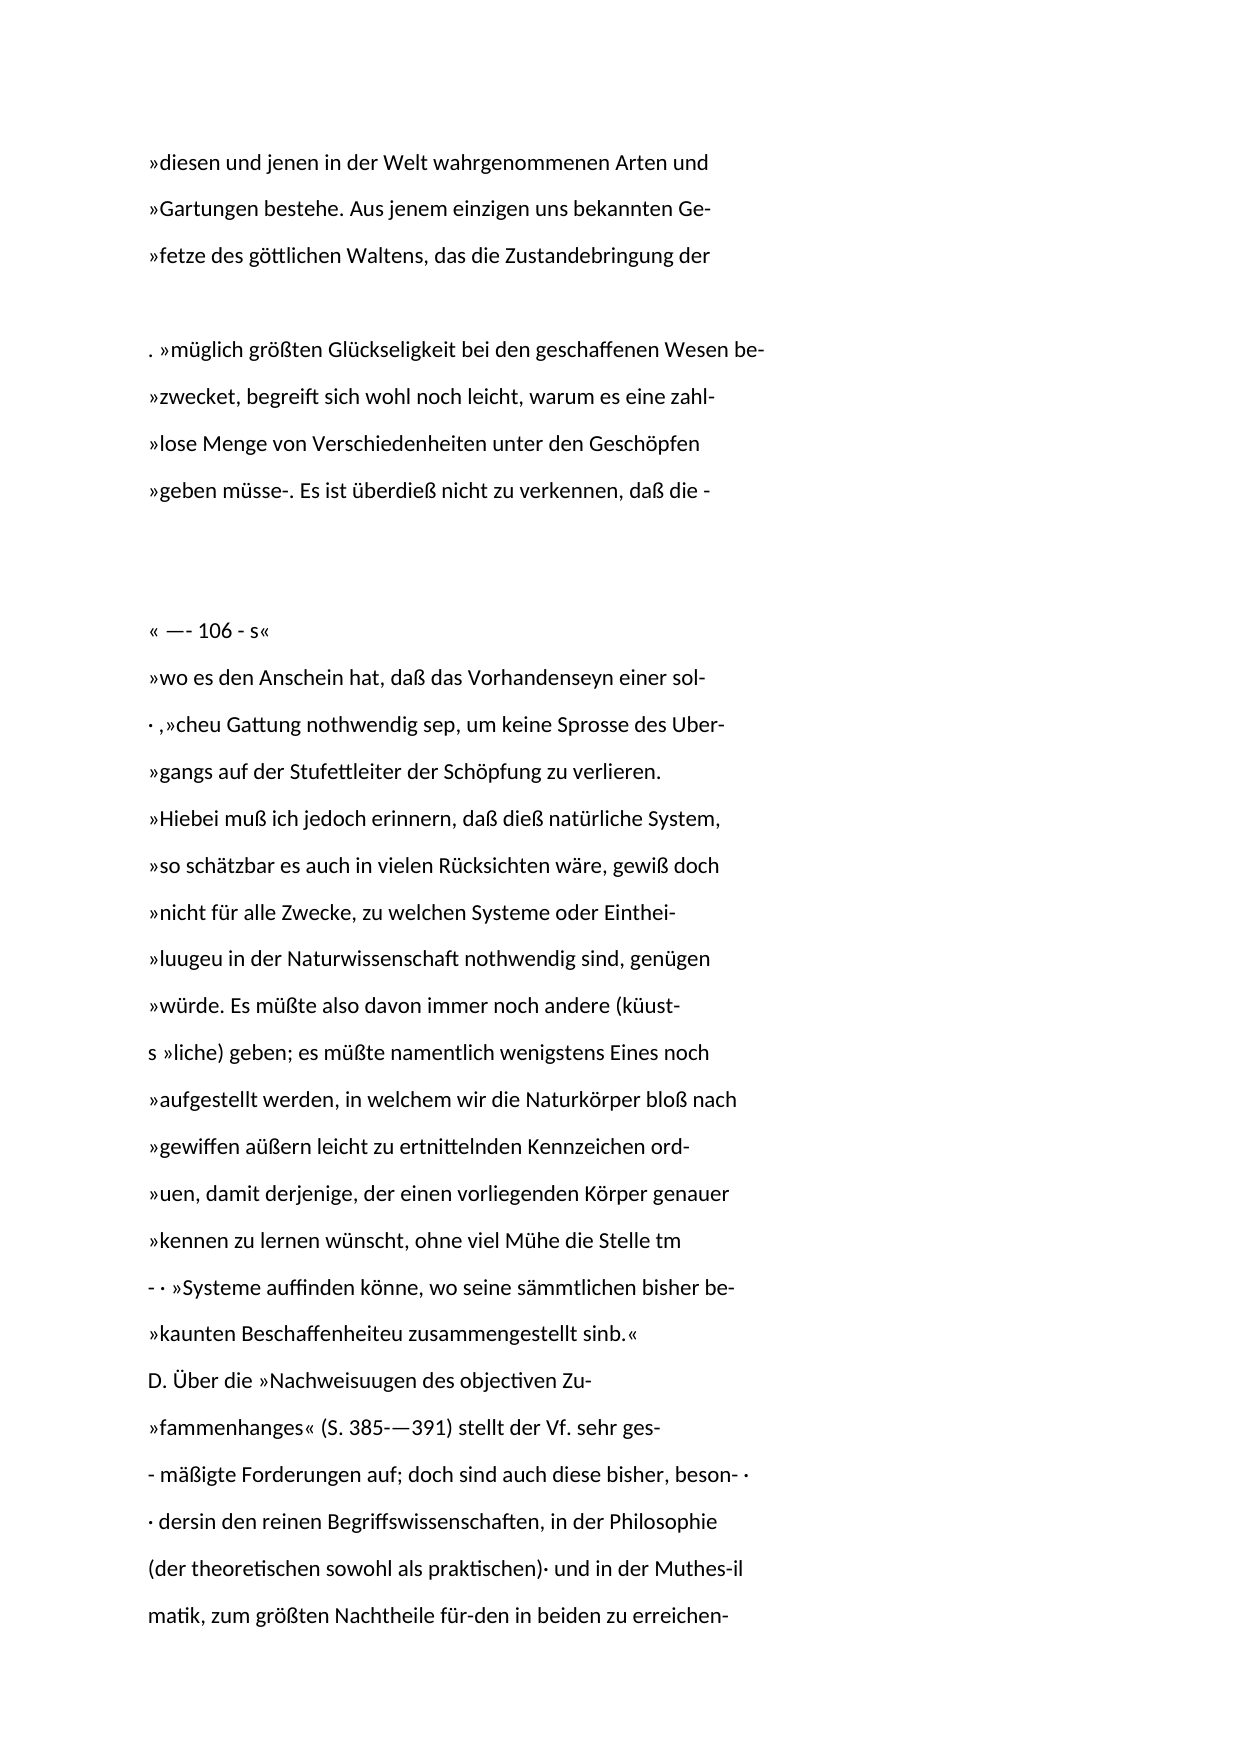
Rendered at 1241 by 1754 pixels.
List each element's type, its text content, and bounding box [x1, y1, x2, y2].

text »so schätzbar es auch in vielen Rücksichten wäre, gewiß doch [148, 851, 1093, 879]
text »aufgestellt werden, in welchem wir die Naturkörper bloß nach [148, 1085, 1093, 1113]
text - mäßigte Forderungen auf; doch sind auch diese bisher, beson- · [148, 1460, 1093, 1488]
text »fammenhanges« (S. 385-—391) stellt der Vf. sehr ges- [148, 1413, 1093, 1441]
text »gewiffen aüßern leicht zu ertnittelnden Kennzeichen ord- [148, 1132, 1093, 1160]
text - · »Systeme auffinden könne, wo seine sämmtlichen bisher be- [148, 1273, 1093, 1301]
text »lose Menge von Verschiedenheiten unter den Geschöpfen [148, 429, 1093, 457]
text « —- 106 - s« [148, 616, 1093, 644]
text »kennen zu lernen wünscht, ohne viel Mühe die Stelle tm [148, 1226, 1093, 1254]
text (der theoretischen sowohl als praktischen)· und in der Muthes-il [148, 1554, 1093, 1582]
text · ,»cheu Gattung nothwendig sep, um keine Sprosse des Uber- [148, 710, 1093, 738]
text D. Über die »Nachweisuugen des objectiven Zu- [148, 1366, 1093, 1394]
text »gangs auf der Stufettleiter der Schöpfung zu verlieren. [148, 757, 1093, 785]
text »kaunten Beschaffenheiteu zusammengestellt sinb.« [148, 1319, 1093, 1347]
text · dersin den reinen Begriffswissenschaften, in der Philosophie [148, 1507, 1093, 1535]
text »würde. Es müßte also davon immer noch andere (küust- [148, 991, 1093, 1019]
text . »müglich größten Glückseligkeit bei den geschaffenen Wesen be- [148, 335, 1093, 363]
text »geben müsse-. Es ist überdieß nicht zu verkennen, daß die - [148, 476, 1093, 504]
text »nicht für alle Zwecke, zu welchen Systeme oder Einthei- [148, 898, 1093, 926]
text »uen, damit derjenige, der einen vorliegenden Körper genauer [148, 1179, 1093, 1207]
text »fetze des göttlichen Waltens, das die Zustandebringung der [148, 241, 1093, 269]
text »diesen und jenen in der Welt wahrgenommenen Arten und [148, 148, 1093, 176]
text »wo es den Anschein hat, daß das Vorhandenseyn einer sol- [148, 663, 1093, 691]
text matik, zum größten Nachtheile für-den in beiden zu erreichen- [148, 1601, 1093, 1629]
text »Gartungen bestehe. Aus jenem einzigen uns bekannten Ge- [148, 194, 1093, 222]
text »luugeu in der Naturwissenschaft nothwendig sind, genügen [148, 944, 1093, 972]
text »Hiebei muß ich jedoch erinnern, daß dieß natürliche System, [148, 804, 1093, 832]
text s »liche) geben; es müßte namentlich wenigstens Eines noch [148, 1038, 1093, 1066]
text »zwecket, begreift sich wohl noch leicht, warum es eine zahl- [148, 382, 1093, 410]
